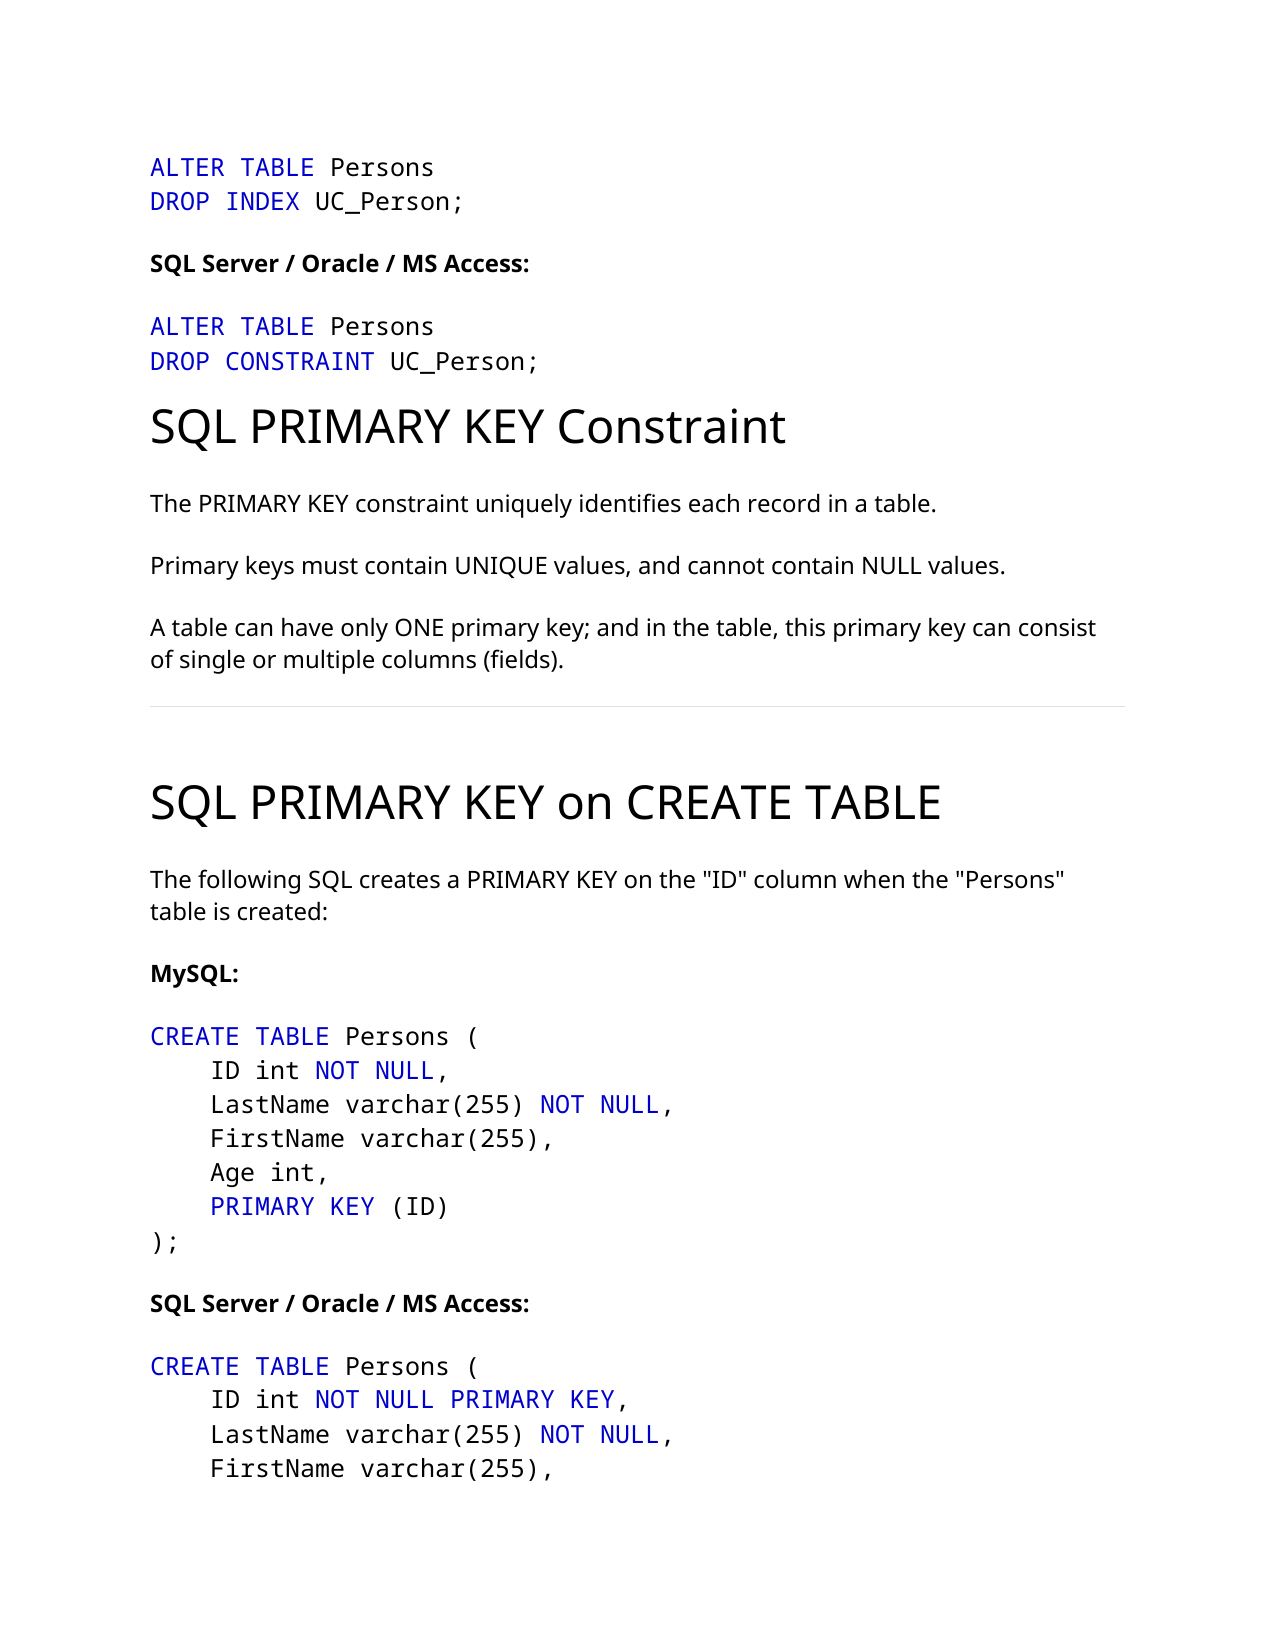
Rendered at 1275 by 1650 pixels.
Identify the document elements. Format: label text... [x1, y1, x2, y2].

text The following SQL creates a PRIMARY KEY on the "ID" column when the "Persons" table is created: [150, 863, 1125, 928]
text ALTER TABLE Persons DROP CONSTRAINT UC_Person; [150, 309, 1125, 377]
text The PRIMARY KEY constraint uniquely identifies each record in a table. [150, 487, 1125, 519]
text SQL PRIMARY KEY on CREATE TABLE [150, 769, 1125, 833]
text CREATE TABLE Persons ( ID int NOT NULL, LastName varchar(255) NOT NULL, FirstName varchar(255), Age int, PRIMARY KEY (ID) ); [150, 1019, 1125, 1257]
text SQL Server / Oracle / MS Access: [150, 1286, 1125, 1319]
text SQL PRIMARY KEY Constraint [150, 394, 1125, 458]
text A table can have only ONE primary key; and in the table, this primary key can consist of single or multiple columns (fields). [150, 610, 1125, 676]
text SQL Server / Oracle / MS Access: [150, 247, 1125, 280]
text ALTER TABLE Persons DROP INDEX UC_Person; [150, 150, 1125, 218]
text MySQL: [150, 957, 1125, 989]
text Primary keys must contain UNIQUE values, and cannot contain NULL values. [150, 549, 1125, 581]
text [150, 1348, 1125, 1484]
